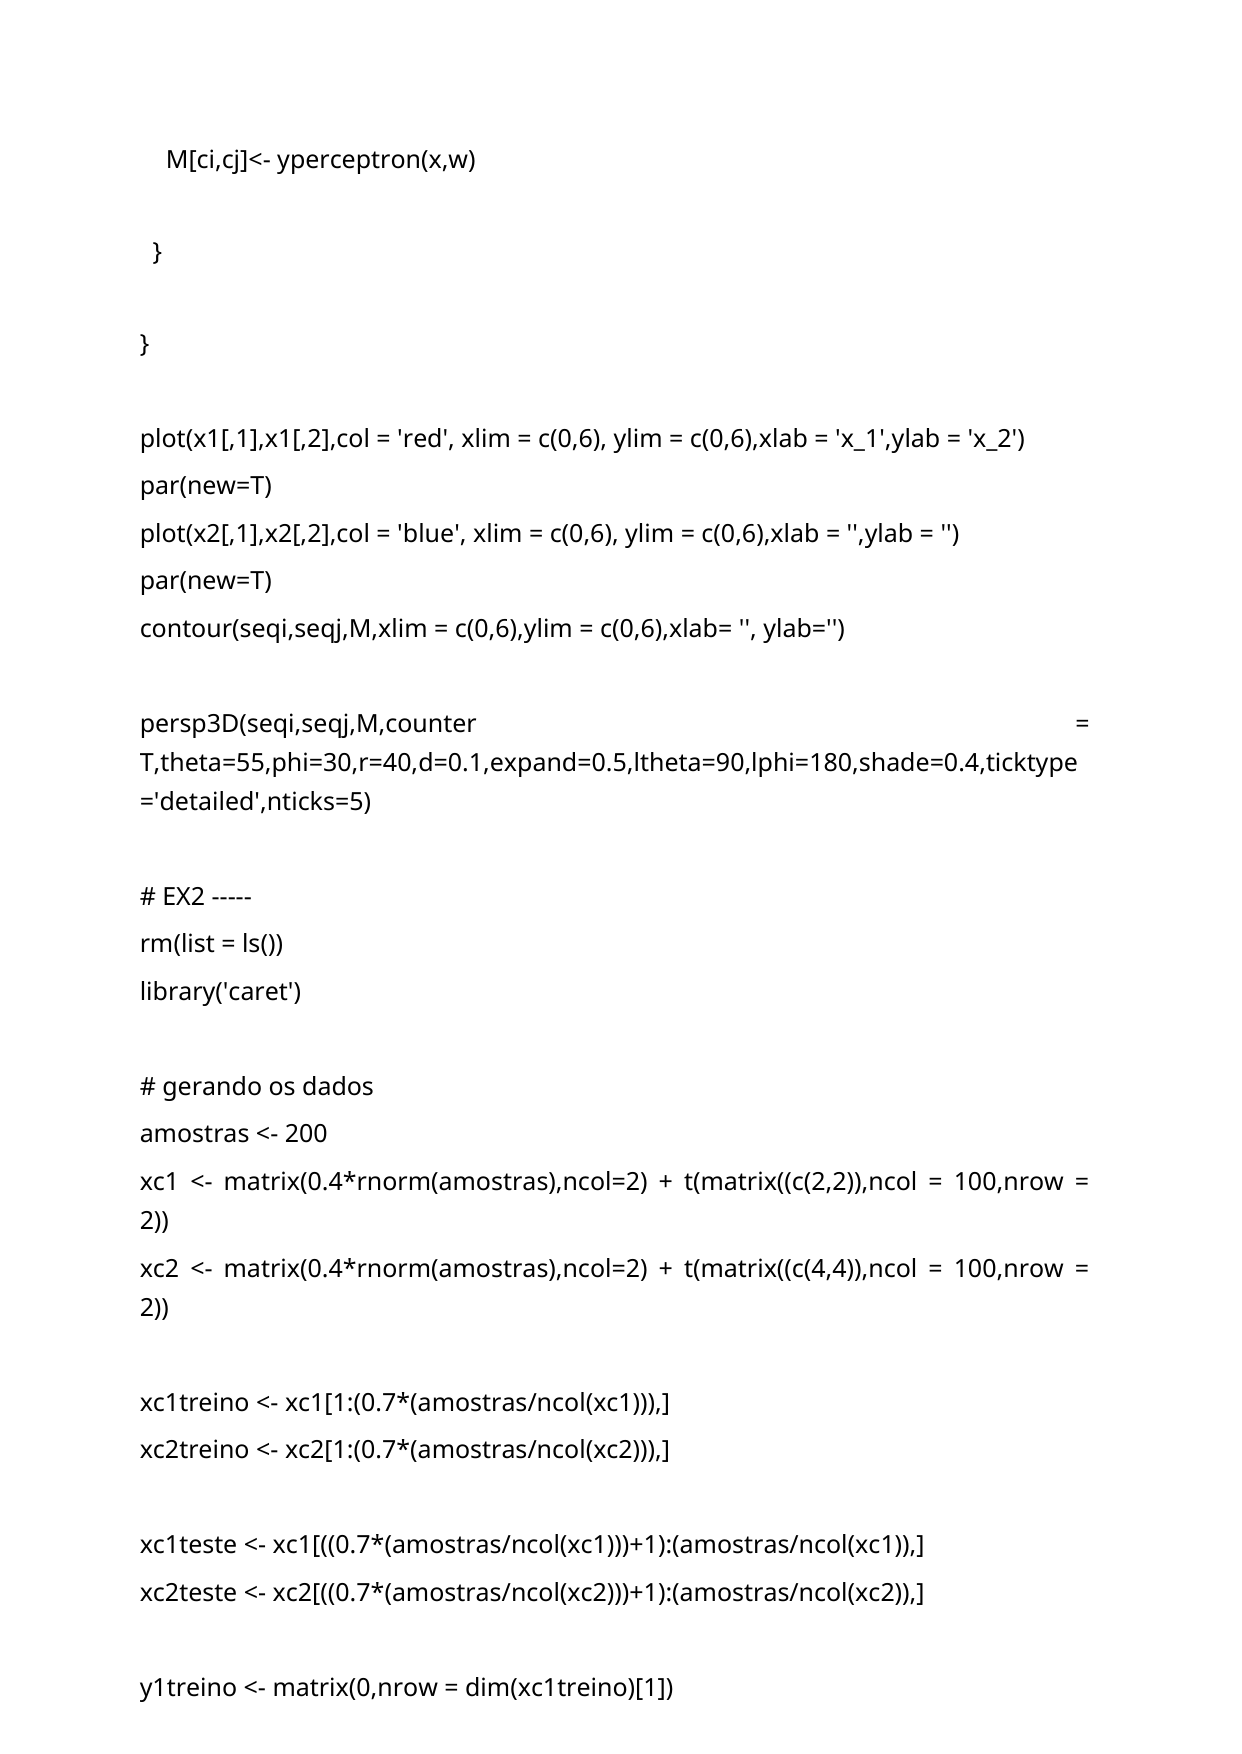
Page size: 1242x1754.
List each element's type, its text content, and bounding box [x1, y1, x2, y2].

text } [139, 325, 1090, 359]
text } [139, 233, 1090, 267]
text amostras <- 200 [139, 1116, 1090, 1150]
text contour(seqi,seqj,M,xlim = c(0,6),ylim = c(0,6),xlab= '', ylab='') [139, 610, 1090, 644]
text xc2teste <- xc2[((0.7*(amostras/ncol(xc2)))+1):(amostras/ncol(xc2)),] [139, 1574, 1090, 1608]
text xc2treino <- xc2[1:(0.7*(amostras/ncol(xc2))),] [139, 1432, 1090, 1466]
text plot(x1[,1],x1[,2],col = 'red', xlim = c(0,6), ylim = c(0,6),xlab = 'x_1',ylab = 'x_2') [139, 420, 1090, 454]
text xc1 <- matrix(0.4*rnorm(amostras),ncol=2) + t(matrix((c(2,2)),ncol = 100,nrow = 2)) [139, 1163, 1090, 1237]
text xc1teste <- xc1[((0.7*(amostras/ncol(xc1)))+1):(amostras/ncol(xc1)),] [139, 1527, 1090, 1561]
text par(new=T) [139, 468, 1090, 502]
text xc2 <- matrix(0.4*rnorm(amostras),ncol=2) + t(matrix((c(4,4)),ncol = 100,nrow = 2)) [139, 1250, 1090, 1323]
text persp3D(seqi,seqj,M,counter = T,theta=55,phi=30,r=40,d=0.1,expand=0.5,ltheta=90,lphi=180,shade=0.4,ticktype='detailed',nticks=5) [139, 705, 1090, 818]
text plot(x2[,1],x2[,2],col = 'blue', xlim = c(0,6), ylim = c(0,6),xlab = '',ylab = '') [139, 515, 1090, 549]
text par(new=T) [139, 563, 1090, 597]
text y1treino <- matrix(0,nrow = dim(xc1treino)[1]) [139, 1669, 1090, 1703]
text M[ci,cj]<- yperceptron(x,w) [139, 142, 1090, 176]
text # EX2 ----- [139, 878, 1090, 913]
text xc1treino <- xc1[1:(0.7*(amostras/ncol(xc1))),] [139, 1384, 1090, 1418]
text library('caret') [139, 973, 1090, 1008]
text # gerando os dados [139, 1068, 1090, 1103]
text rm(list = ls()) [139, 926, 1090, 960]
